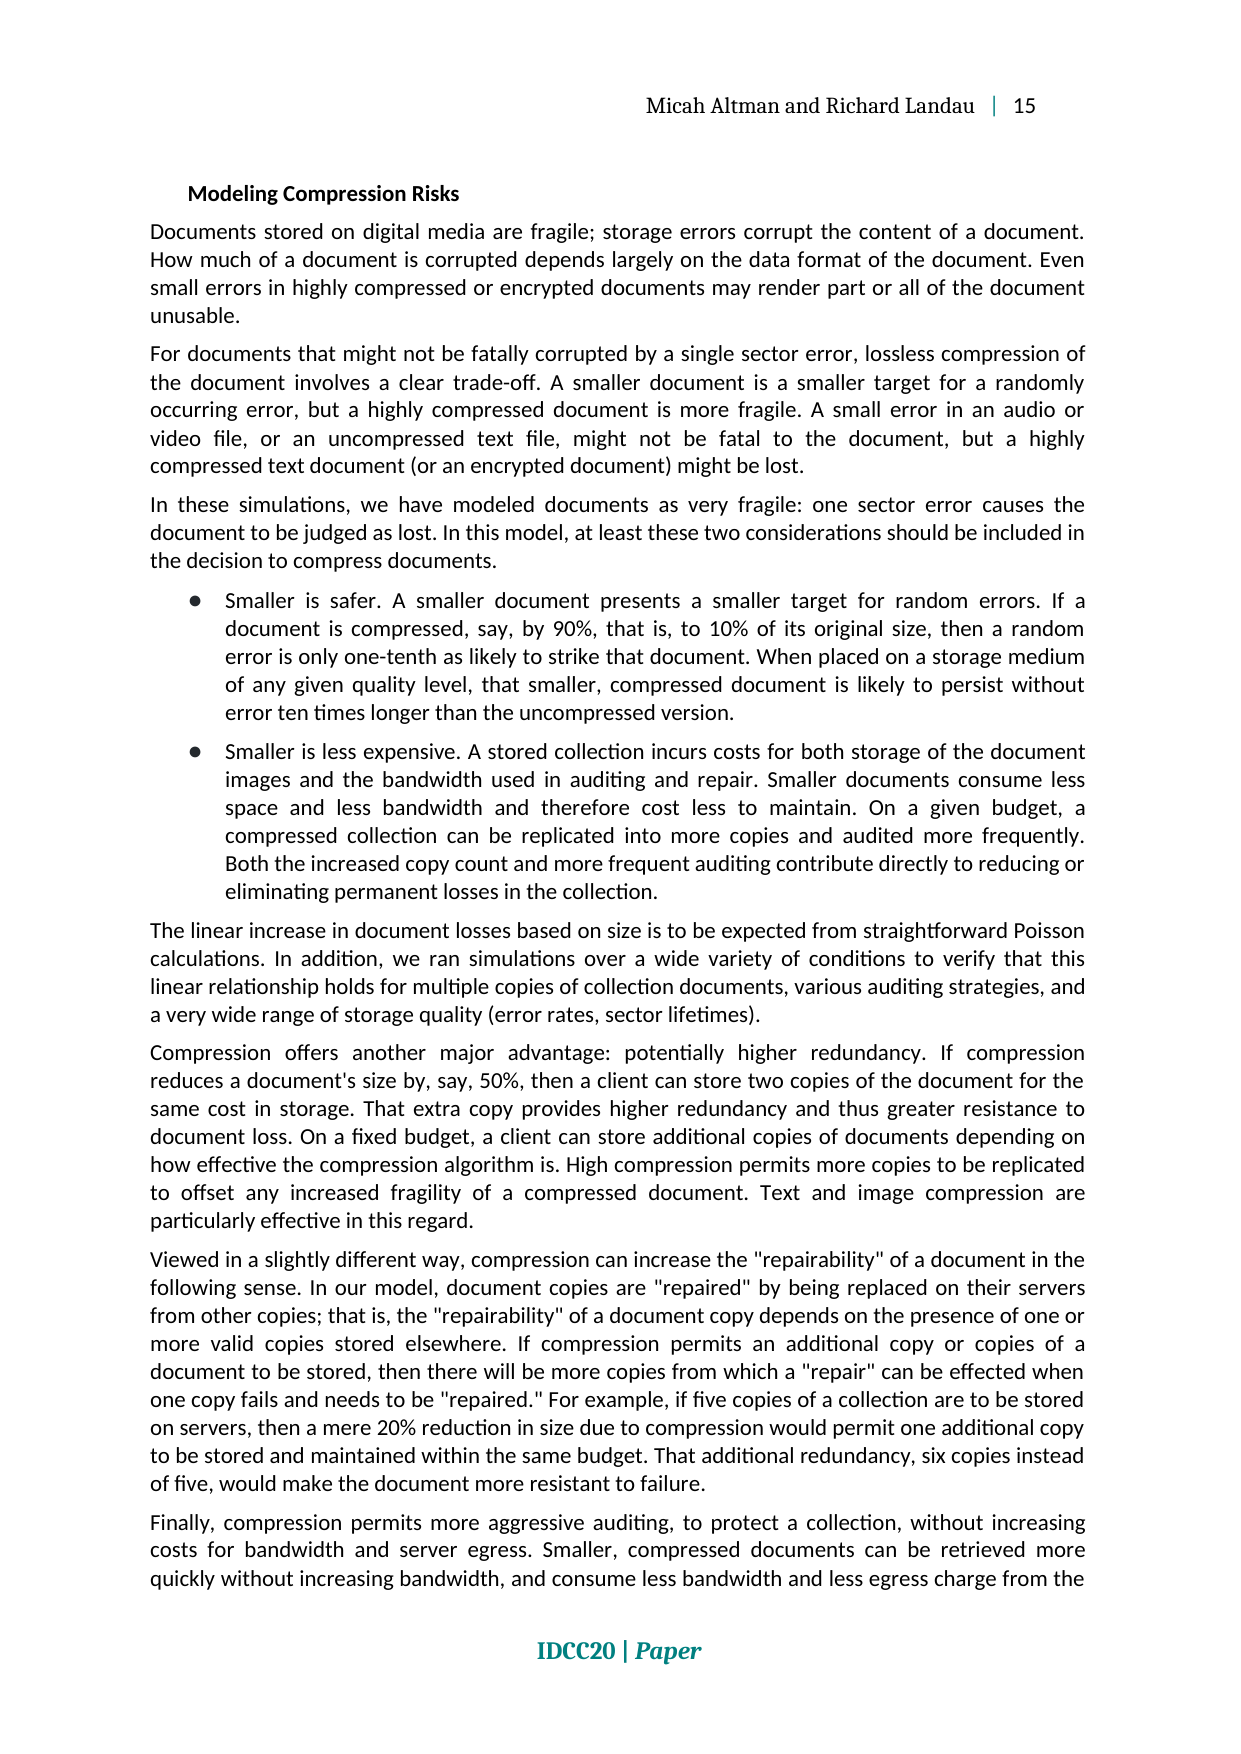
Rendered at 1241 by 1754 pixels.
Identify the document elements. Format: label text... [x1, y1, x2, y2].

text Compression offers another major advantage: potentially higher redundancy. If compression reduces a document's size by, say, 50%, then a client can store two copies of the document for the same cost in storage. That extra copy provides higher redundancy and thus greater resistance to document loss. On a fixed budget, a client can store additional copies of documents depending on how effective the compression algorithm is. High compression permits more copies to be replicated to offset any increased fragility of a compressed document. Text and image compression are particularly effective in this regard. [150, 1038, 1087, 1234]
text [150, 1508, 1087, 1592]
list Smaller is safer. A smaller document presents a smaller target for random errors. If a document is compressed, say, by 90%, that is, to 10% of its original size, then a random error is only one-tenth as likely to strike that document. When placed on a storage medium of any given quality level, that smaller, compressed document is likely to persist without error ten times longer than the uncompressed version. [187, 584, 1087, 726]
text For documents that might not be fatally corrupted by a single sector error, lossless compression of the document involves a clear trade-off. A smaller document is a smaller target for a randomly occurring error, but a highly compressed document is more fragile. A small error in an audio or video file, or an uncompressed text file, might not be fatal to the document, but a highly compressed text document (or an encrypted document) might be lost. [150, 339, 1087, 480]
text In these simulations, we have modeled documents as very fragile: one sector error causes the document to be judged as lost. In this model, at least these two considerations should be included in the decision to compress documents. [150, 490, 1087, 574]
text The linear increase in document losses based on size is to be expected from straightforward Poisson calculations. In addition, we ran simulations over a wide variety of conditions to verify that this linear relationship holds for multiple copies of collection documents, various auditing strategies, and a very wide range of storage quality (error rates, sector lifetimes). [150, 916, 1087, 1028]
text Viewed in a slightly different way, compression can increase the "repairability" of a document in the following sense. In our model, document copies are "repaired" by being replaced on their servers from other copies; that is, the "repairability" of a document copy depends on the presence of one or more valid copies stored elsewhere. If compression permits an additional copy or copies of a document to be stored, then there will be more copies from which a "repair" can be effected when one copy fails and needs to be "repaired." For example, if five copies of a collection are to be stored on servers, then a mere 20% reduction in size due to compression would permit one additional copy to be stored and maintained within the same budget. That additional redundancy, six copies instead of five, would make the document more resistant to failure. [150, 1245, 1087, 1497]
subtitle Modeling Compression Risks [150, 179, 1015, 207]
text Documents stored on digital media are fragile; storage errors corrupt the content of a document. How much of a document is corrupted depends largely on the data format of the document. Even small errors in highly compressed or encrypted documents may render part or all of the document unusable. [150, 217, 1087, 329]
list Smaller is less expensive. A stored collection incurs costs for both storage of the document images and the bandwidth used in auditing and repair. Smaller documents consume less space and less bandwidth and therefore cost less to maintain. On a given budget, a compressed collection can be replicated into more copies and audited more frequently. Both the increased copy count and more frequent auditing contribute directly to reducing or eliminating permanent losses in the collection. [187, 736, 1087, 906]
